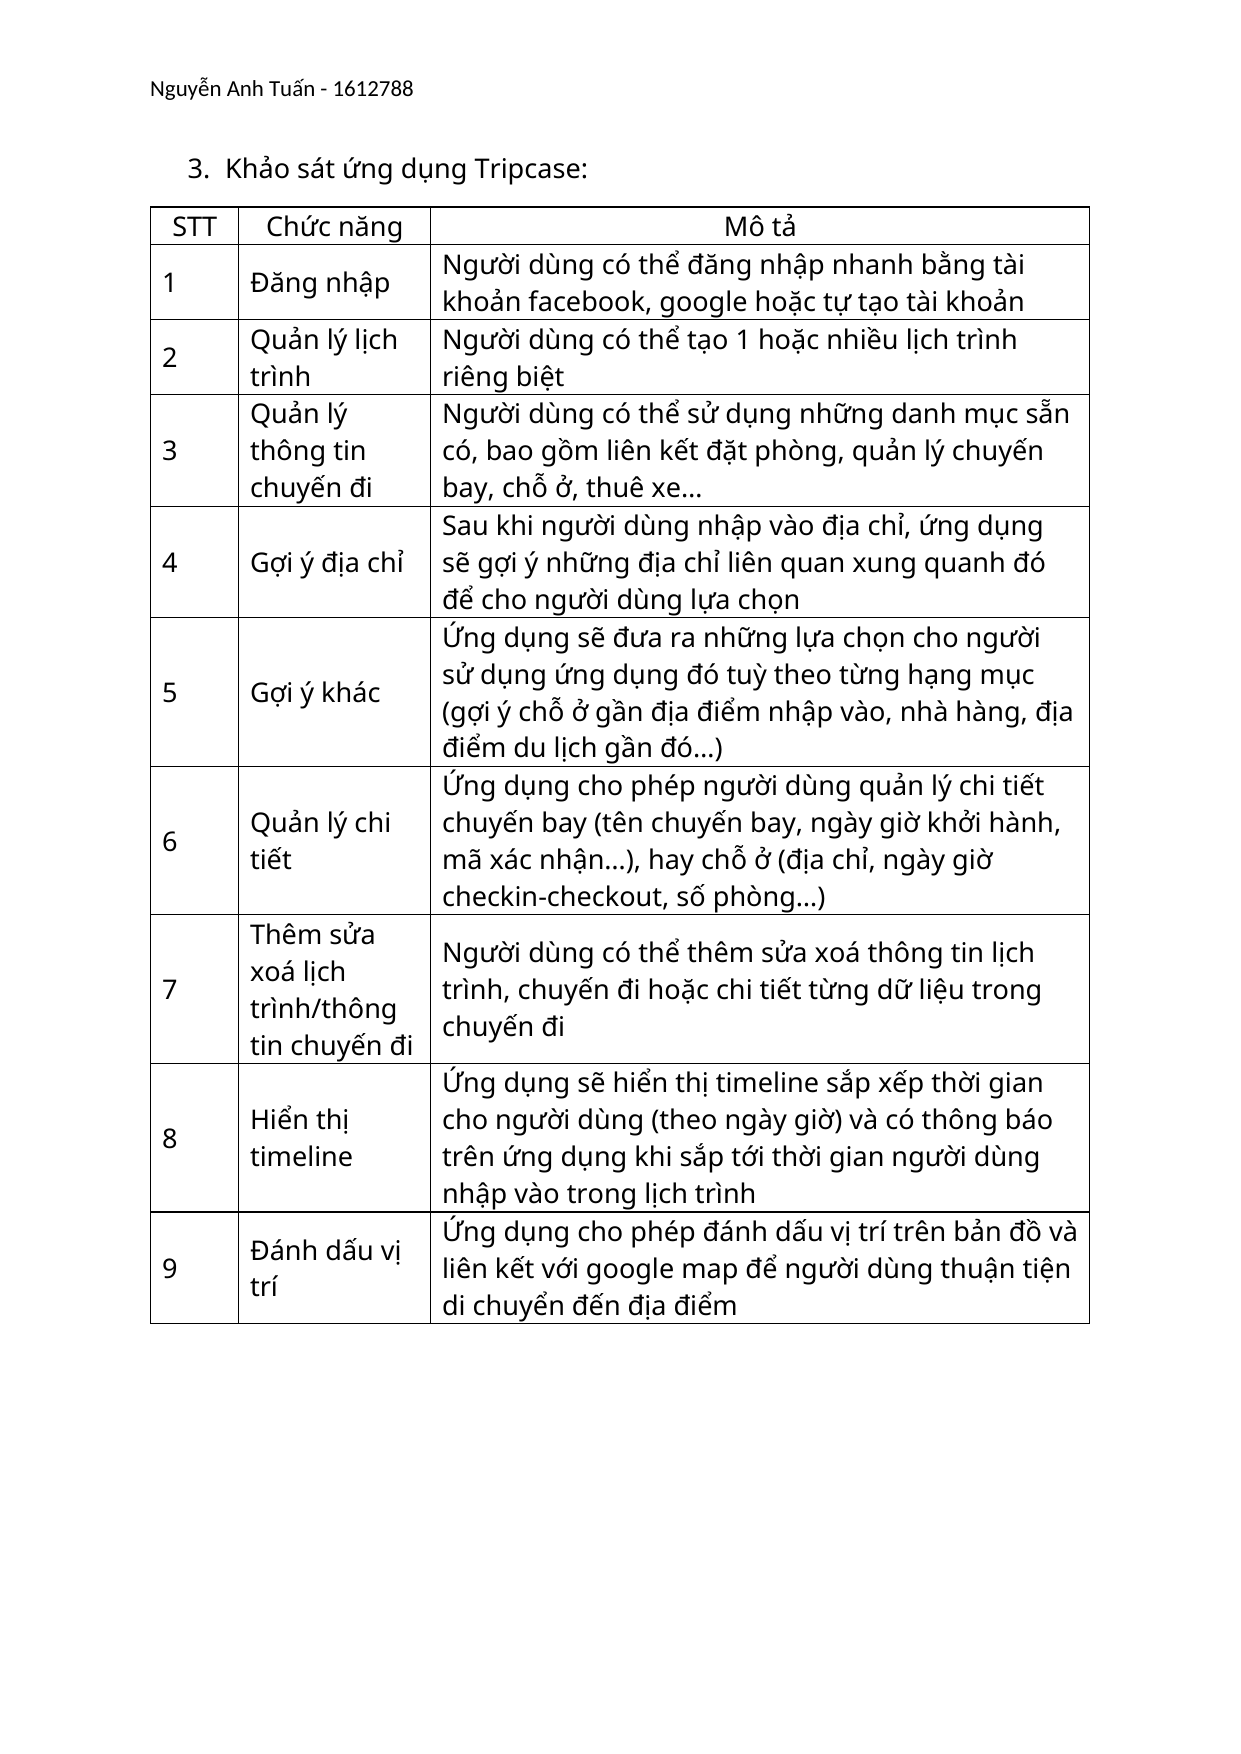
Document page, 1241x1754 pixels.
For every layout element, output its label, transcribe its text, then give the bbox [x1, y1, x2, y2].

table_header STT [151, 208, 238, 244]
table_cell Thêm sửa xoá lịch trình/thông tin chuyến đi [239, 915, 430, 1063]
table_cell 4 [151, 507, 238, 617]
table_cell 7 [151, 915, 238, 1063]
table_cell Gợi ý khác [239, 618, 430, 766]
table_cell Đánh dấu vị trí [239, 1213, 430, 1323]
table_cell 3 [151, 395, 238, 506]
table_cell Ứng dụng cho phép người dùng quản lý chi tiết chuyến bay (tên chuyến bay, ngày giờ khởi hành, mã xác nhận…), hay chỗ ở (địa chỉ, ngày giờ checkin-checkout, số phòng…) [431, 767, 1089, 914]
table_cell Hiển thị timeline [239, 1064, 430, 1211]
table_cell 6 [151, 767, 238, 914]
table_cell Gợi ý địa chỉ [239, 507, 430, 617]
table_cell Đăng nhập [239, 245, 430, 319]
table_cell 2 [151, 320, 238, 394]
table_cell 9 [151, 1213, 238, 1323]
table_cell Người dùng có thể sử dụng những danh mục sẵn có, bao gồm liên kết đặt phòng, quản lý chuyến bay, chỗ ở, thuê xe… [431, 395, 1089, 506]
table_cell Ứng dụng sẽ hiển thị timeline sắp xếp thời gian cho người dùng (theo ngày giờ) và có thông báo trên ứng dụng khi sắp tới thời gian người dùng nhập vào trong lịch trình [431, 1064, 1089, 1211]
table_cell Quản lý chi tiết [239, 767, 430, 914]
table_cell Người dùng có thể thêm sửa xoá thông tin lịch trình, chuyến đi hoặc chi tiết từng dữ liệu trong chuyến đi [431, 915, 1089, 1063]
table_cell Sau khi người dùng nhập vào địa chỉ, ứng dụng sẽ gợi ý những địa chỉ liên quan xung quanh đó để cho người dùng lựa chọn [431, 507, 1089, 617]
table_cell Quản lý lịch trình [239, 320, 430, 394]
table_cell Ứng dụng sẽ đưa ra những lựa chọn cho người sử dụng ứng dụng đó tuỳ theo từng hạng mục (gợi ý chỗ ở gần địa điểm nhập vào, nhà hàng, địa điểm du lịch gần đó…) [431, 618, 1089, 766]
table_header Mô tả [431, 208, 1089, 244]
list Khảo sát ứng dụng Tripcase: [187, 150, 1090, 187]
table_cell 1 [151, 245, 238, 319]
table_cell Ứng dụng cho phép đánh dấu vị trí trên bản đồ và liên kết với google map để người dùng thuận tiện di chuyển đến địa điểm [431, 1213, 1089, 1323]
table_cell 5 [151, 618, 238, 766]
table_cell Quản lý thông tin chuyến đi [239, 395, 430, 506]
table_cell Người dùng có thể đăng nhập nhanh bằng tài khoản facebook, google hoặc tự tạo tài khoản [431, 245, 1089, 319]
table_cell 8 [151, 1064, 238, 1211]
table_header Chức năng [239, 208, 430, 244]
table_cell Người dùng có thể tạo 1 hoặc nhiều lịch trình riêng biệt [431, 320, 1089, 394]
